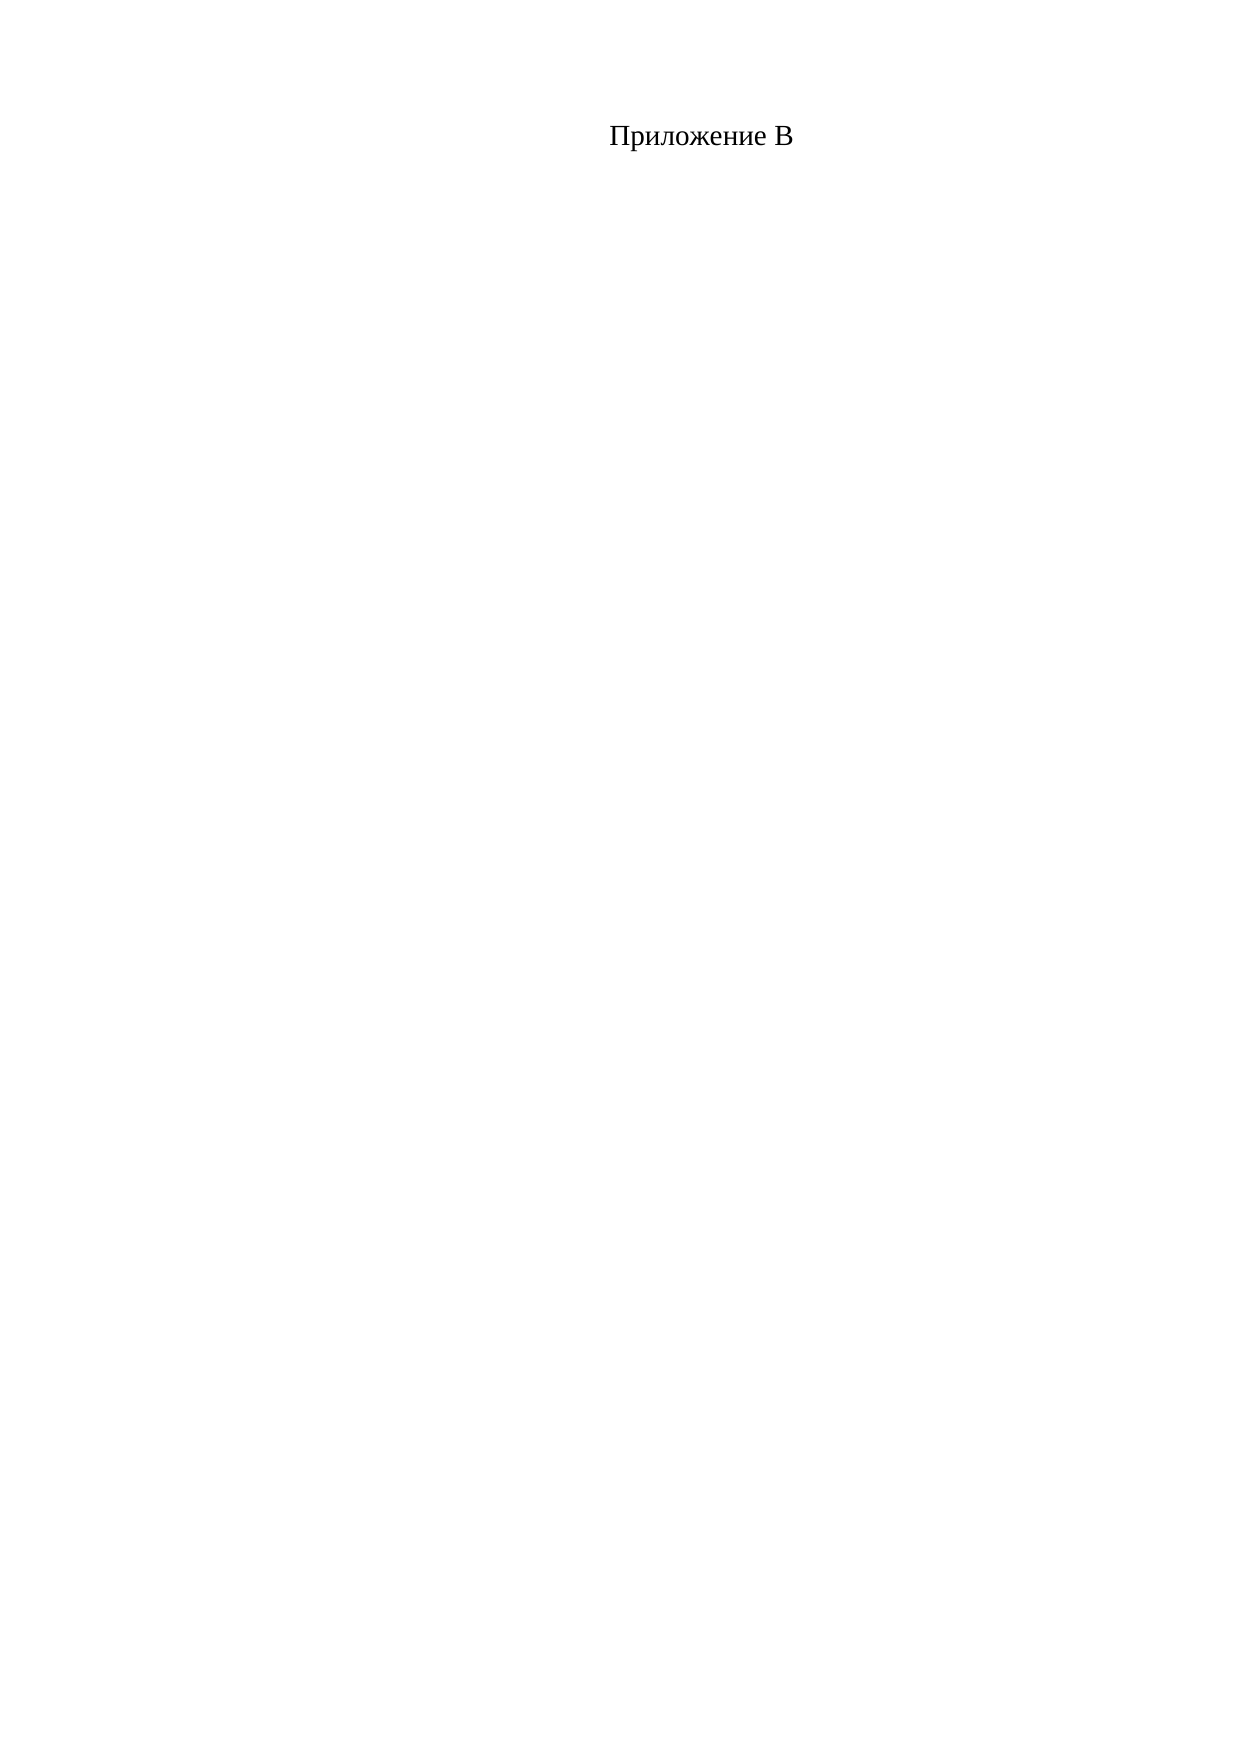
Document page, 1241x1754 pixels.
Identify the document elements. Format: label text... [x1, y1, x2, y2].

subtitle Приложение В [251, 118, 1152, 152]
